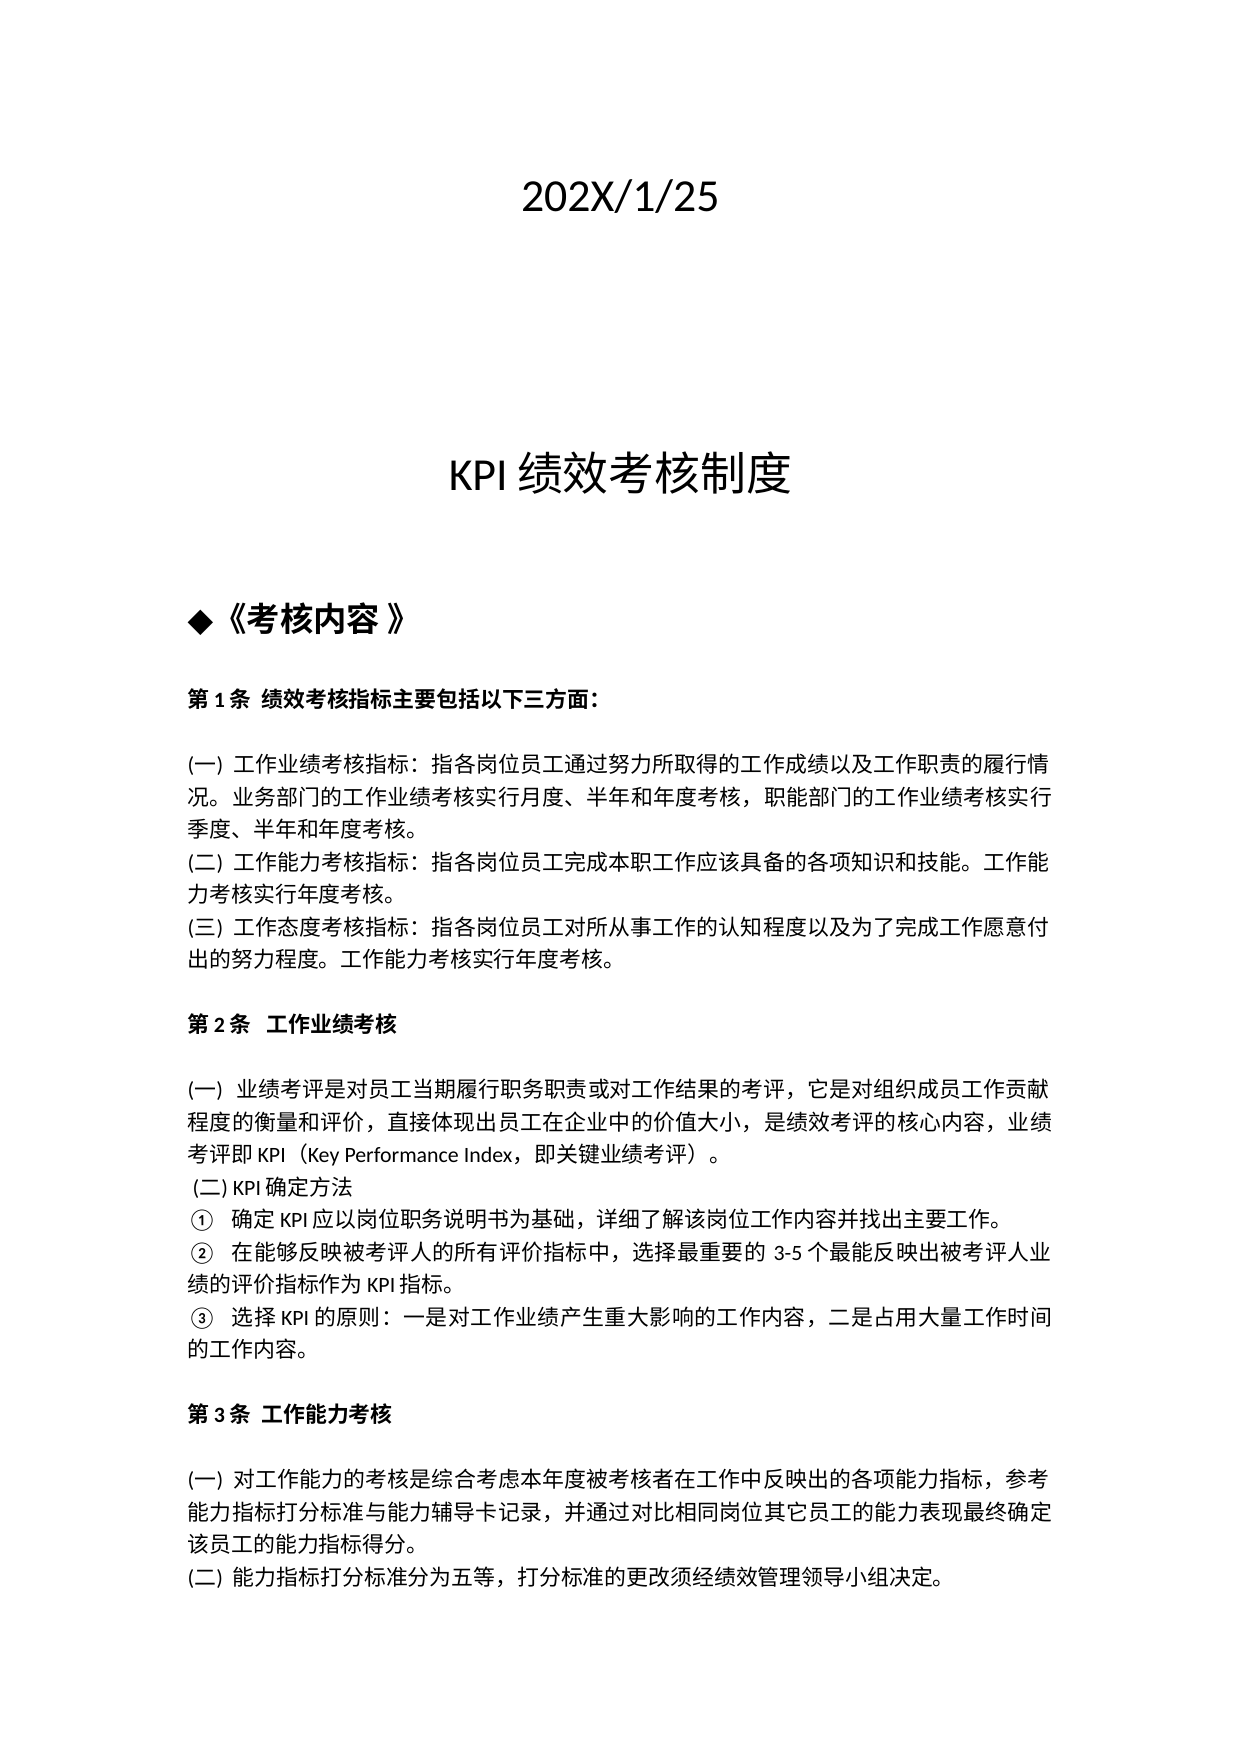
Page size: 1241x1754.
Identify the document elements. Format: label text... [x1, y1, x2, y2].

text 第2条 工作业绩考核 [187, 1007, 1053, 1039]
text 第1条 绩效考核指标主要包括以下三方面： [187, 682, 1053, 714]
text ① 确定KPI应以岗位职务说明书为基础，详细了解该岗位工作内容并找出主要工作。 [187, 1202, 1053, 1234]
text KPI绩效考核制度 [187, 422, 1053, 519]
text (一) 对工作能力的考核是综合考虑本年度被考核者在工作中反映出的各项能力指标，参考能力指标打分标准与能力辅导卡记录，并通过对比相同岗位其它员工的能力表现最终确定该员工的能力指标得分。 [187, 1462, 1053, 1559]
text (二) 能力指标打分标准分为五等，打分标准的更改须经绩效管理领导小组决定。 [187, 1559, 1053, 1592]
text 第3条 工作能力考核 [187, 1397, 1053, 1429]
text ③ 选择KPI的原则：一是对工作业绩产生重大影响的工作内容，二是占用大量工作时间的工作内容。 [187, 1299, 1053, 1364]
text 202X/1/25 [187, 162, 1053, 227]
text (二) 工作能力考核指标：指各岗位员工完成本职工作应该具备的各项知识和技能。工作能力考核实行年度考核。 [187, 844, 1053, 909]
text (一) 工作业绩考核指标：指各岗位员工通过努力所取得的工作成绩以及工作职责的履行情况。业务部门的工作业绩考核实行月度、半年和年度考核，职能部门的工作业绩考核实行季度、半年和年度考核。 [187, 747, 1053, 844]
text (三) 工作态度考核指标：指各岗位员工对所从事工作的认知程度以及为了完成工作愿意付出的努力程度。工作能力考核实行年度考核。 [187, 909, 1053, 974]
list (二) KPI确定方法 [187, 1169, 1053, 1202]
text ◆《考核内容 》 [187, 584, 1053, 649]
list 业绩考评是对员工当期履行职务职责或对工作结果的考评，它是对组织成员工作贡献程度的衡量和评价，直接体现出员工在企业中的价值大小，是绩效考评的核心内容，业绩考评即KPI（Key Performance Index，即关键业绩考评）。 [187, 1072, 1053, 1169]
text ② 在能够反映被考评人的所有评价指标中，选择最重要的3-5个最能反映出被考评人业绩的评价指标作为KPI指标。 [187, 1234, 1053, 1299]
